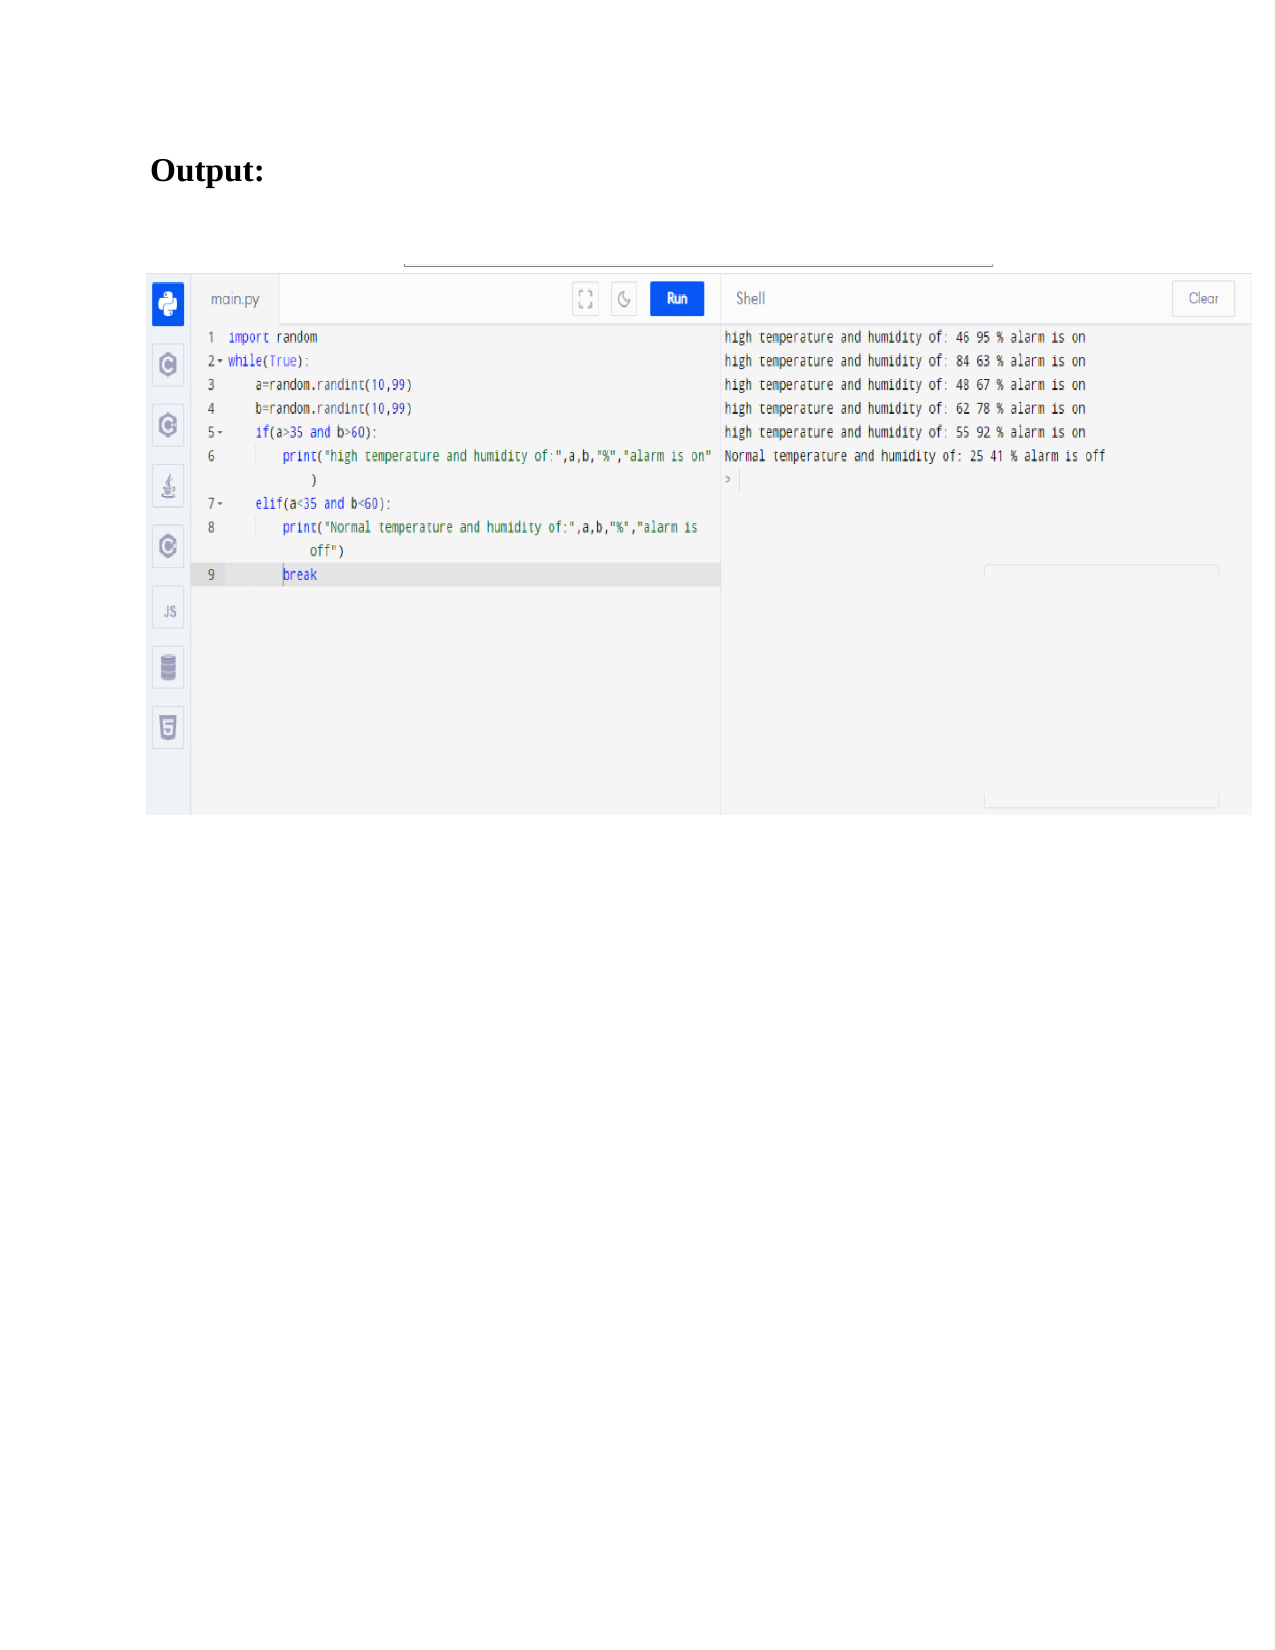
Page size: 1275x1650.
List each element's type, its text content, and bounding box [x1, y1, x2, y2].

text Output: [150, 150, 1256, 188]
picture [139, 236, 1255, 815]
